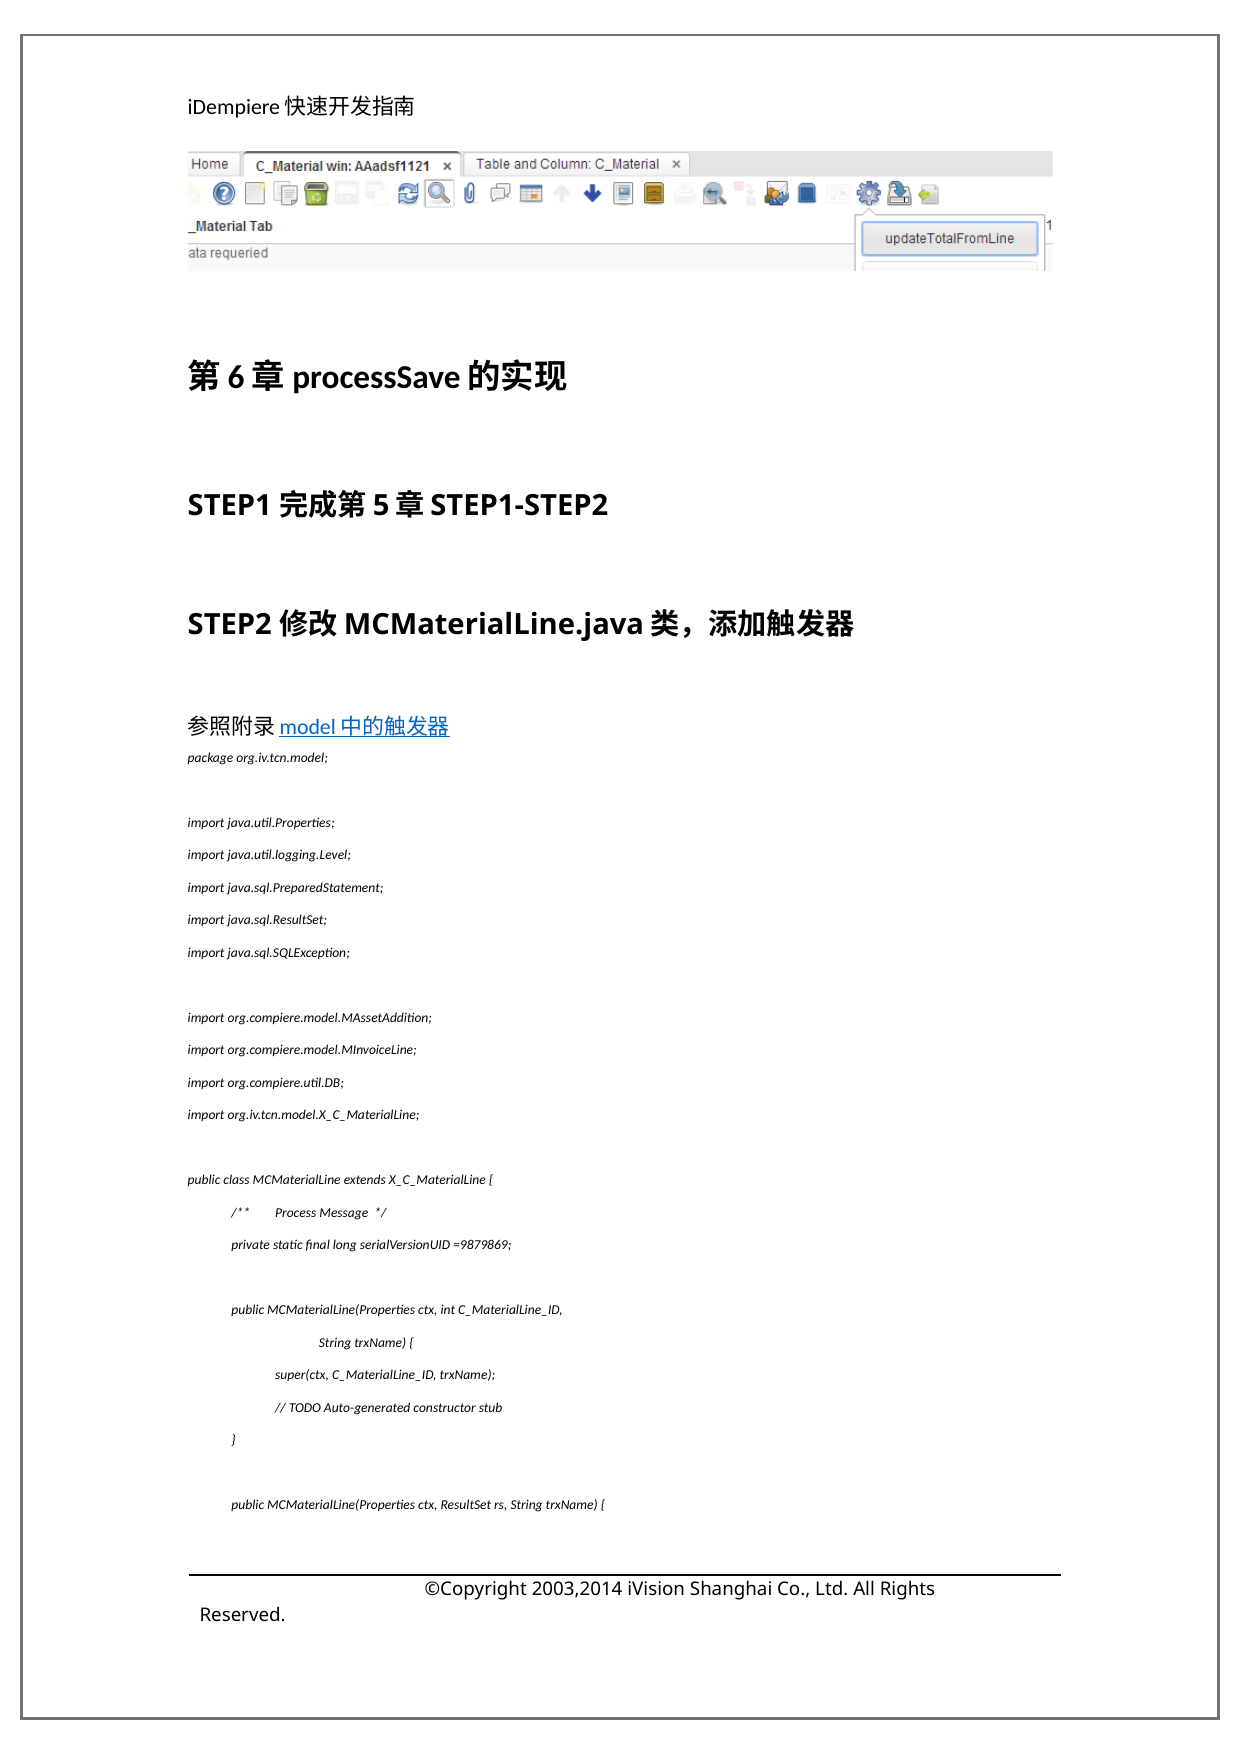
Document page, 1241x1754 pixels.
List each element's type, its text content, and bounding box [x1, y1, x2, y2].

text import org.compiere.model.MInvoiceLine; [187, 1033, 1053, 1066]
text public MCMaterialLine(Properties ctx, int C_MaterialLine_ID, [187, 1293, 1053, 1326]
text public MCMaterialLine(Properties ctx, ResultSet rs, String trxName) { [187, 1488, 1053, 1521]
text String trxName) { [187, 1326, 1053, 1358]
text package org.iv.tcn.model; [187, 741, 1053, 773]
text import org.compiere.util.DB; [187, 1066, 1053, 1098]
picture [187, 151, 1053, 271]
text import java.sql.ResultSet; [187, 903, 1053, 936]
text import java.util.logging.Level; [187, 838, 1053, 871]
text import org.compiere.model.MAssetAddition; [187, 1001, 1053, 1033]
text import java.util.Properties; [187, 806, 1053, 838]
text import java.sql.PreparedStatement; [187, 871, 1053, 903]
text private static final long serialVersionUID =9879869; [187, 1228, 1053, 1261]
text /** Process Message */ [187, 1196, 1053, 1228]
subtitle STEP1 完成第5章STEP1-STEP2 [187, 471, 1053, 536]
text // TODO Auto-generated constructor stub [187, 1391, 1053, 1423]
text super(ctx, C_MaterialLine_ID, trxName); [187, 1358, 1053, 1391]
text public class MCMaterialLine extends X_C_MaterialLine { [187, 1163, 1053, 1196]
subtitle STEP2 修改MCMaterialLine.java类，添加触发器 [187, 589, 1053, 654]
text 参照附录model中的触发器 [187, 708, 1053, 741]
text import org.iv.tcn.model.X_C_MaterialLine; [187, 1098, 1053, 1131]
subtitle 第6章 processSave的实现 [187, 341, 1053, 406]
text import java.sql.SQLException; [187, 936, 1053, 968]
text } [187, 1423, 1053, 1456]
